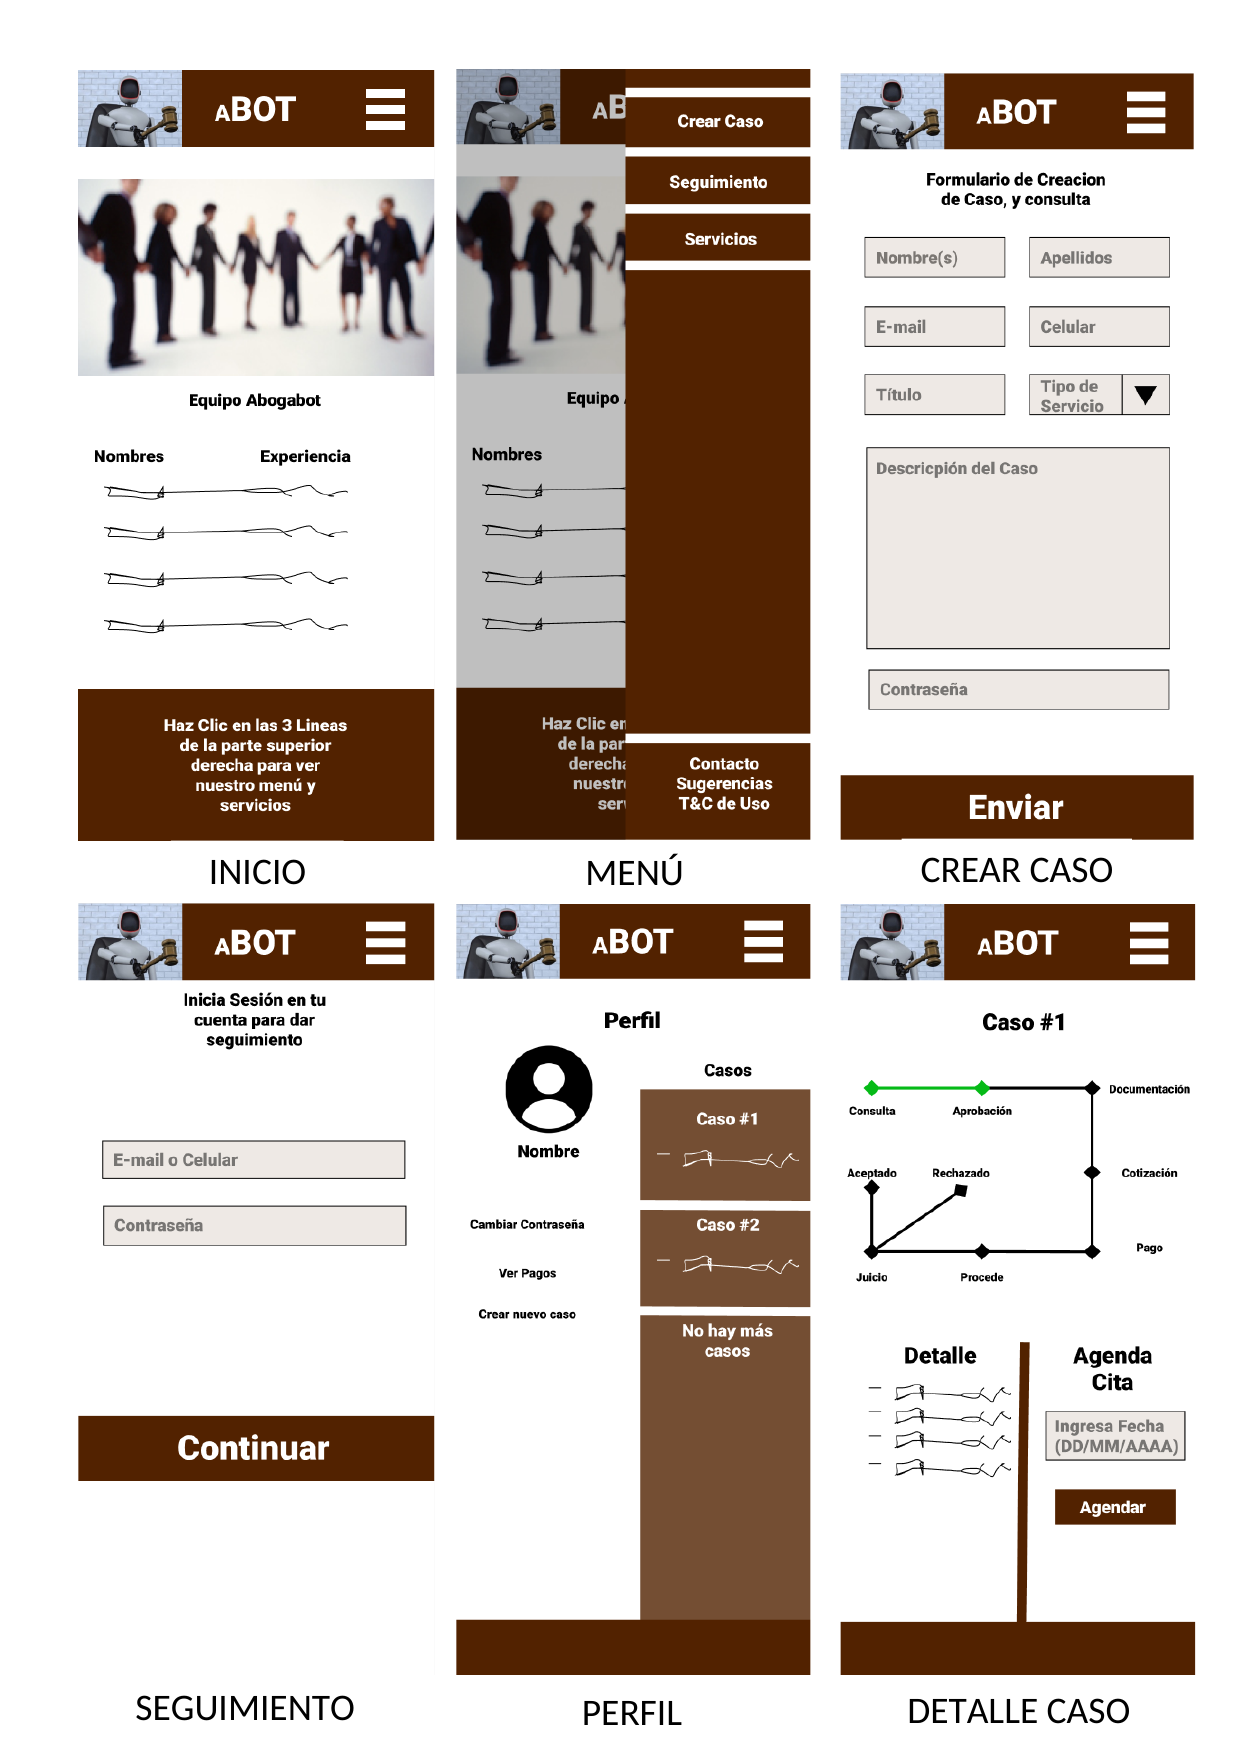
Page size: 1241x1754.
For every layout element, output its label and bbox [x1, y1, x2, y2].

picture [840, 904, 1196, 1675]
picture [456, 69, 811, 840]
picture [78, 903, 435, 1675]
picture [78, 70, 435, 841]
picture [456, 904, 811, 1675]
picture [840, 73, 1194, 840]
